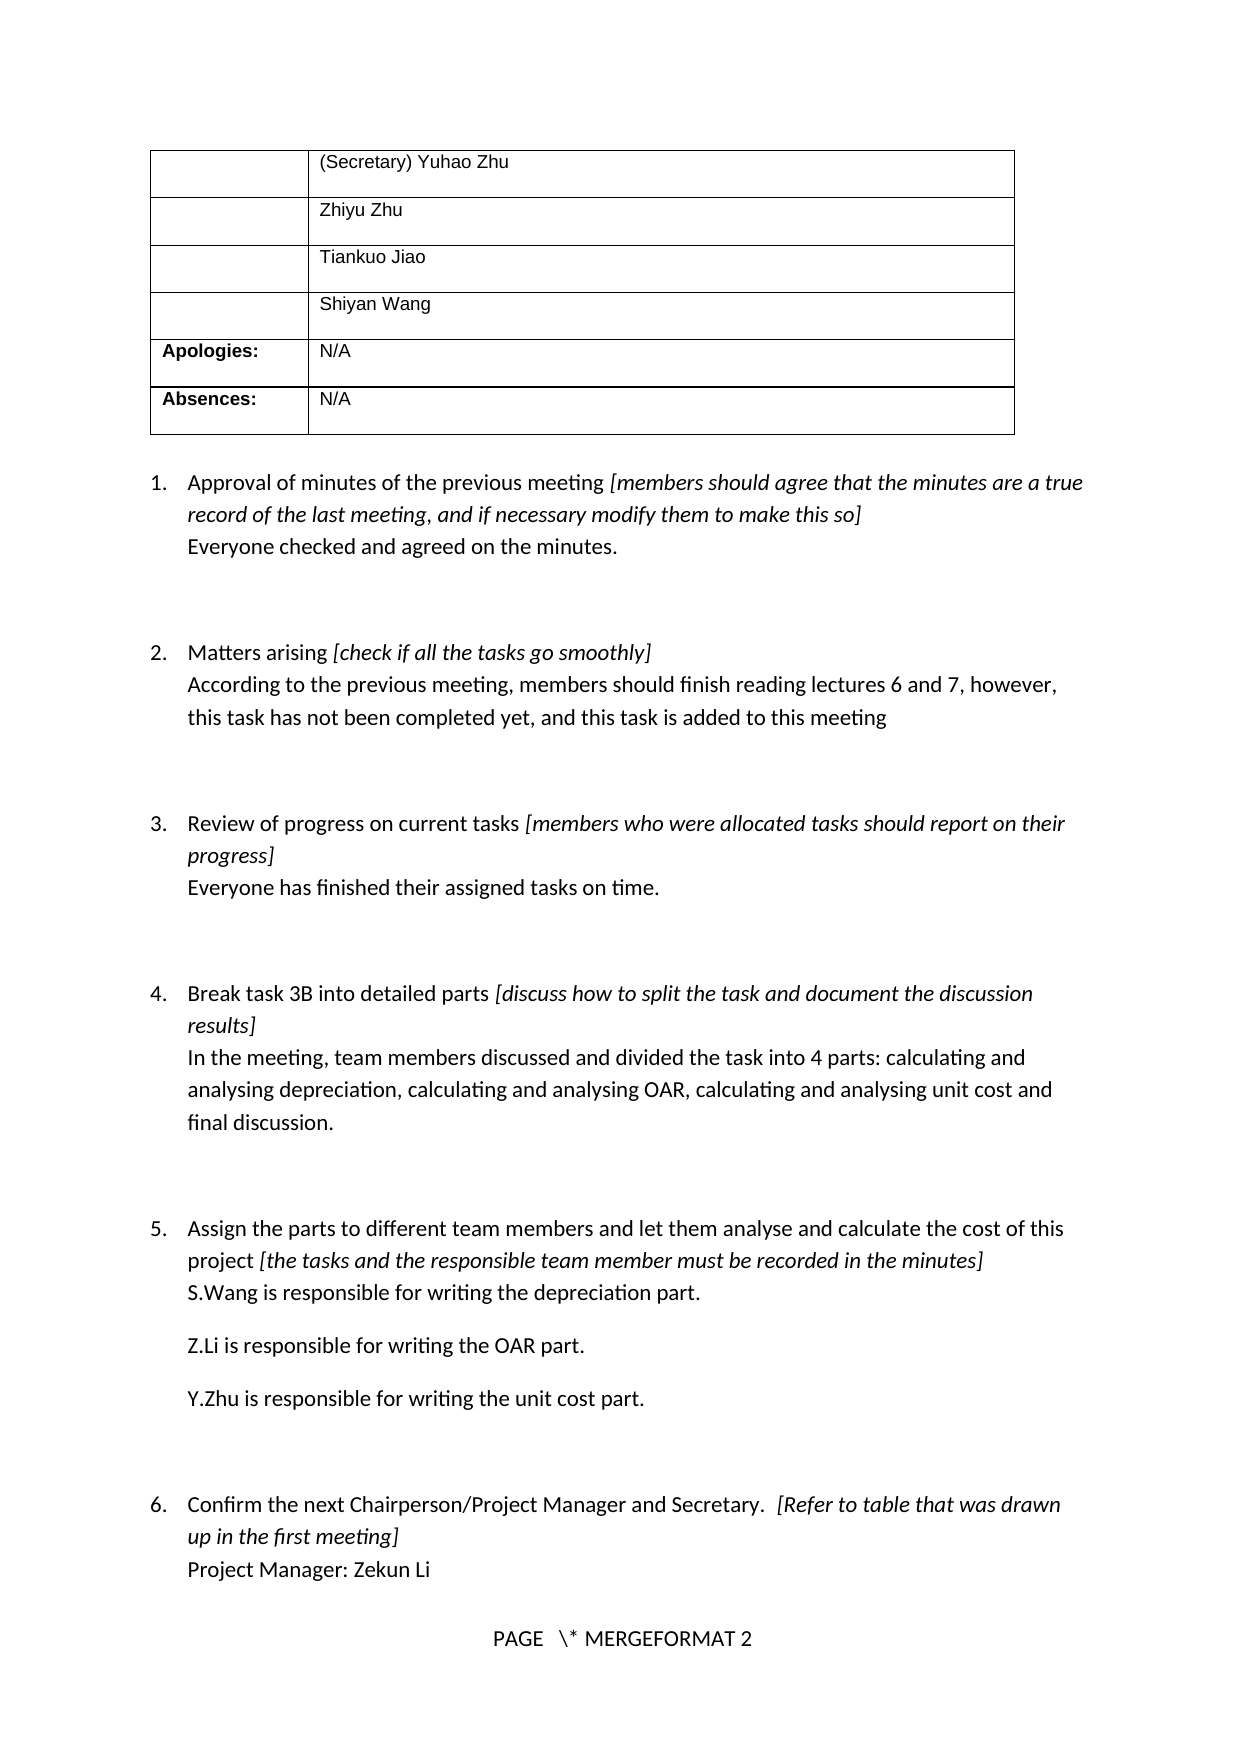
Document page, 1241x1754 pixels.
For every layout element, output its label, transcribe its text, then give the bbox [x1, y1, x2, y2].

table_cell Absences: [151, 388, 308, 434]
table_cell N/A [309, 340, 1014, 386]
text According to the previous meeting, members should finish reading lectures 6 and 7, however, this task has not been completed yet, and this task is added to this meeting [187, 670, 1090, 731]
table_cell Tiankuo Jiao [309, 246, 1014, 292]
text S.Wang is responsible for writing the depreciation part. [187, 1278, 1090, 1306]
list Matters arising [check if all the tasks go smoothly] [150, 638, 1090, 666]
table_cell (Secretary) Yuhao Zhu [309, 151, 1014, 197]
list Break task 3B into detailed parts [discuss how to split the task and document the discussion results] [150, 979, 1090, 1039]
list Review of progress on current tasks [members who were allocated tasks should report on their progress] [150, 809, 1090, 869]
text Project Manager: Zekun Li [187, 1555, 1090, 1583]
table_cell Shiyan Wang [309, 293, 1014, 339]
list Assign the parts to different team members and let them analyse and calculate the cost of this project [the tasks and the responsible team member must be recorded in the minutes] [150, 1214, 1090, 1274]
table_cell [151, 293, 308, 339]
table_cell N/A [309, 388, 1014, 434]
table_cell Zhiyu Zhu [309, 198, 1014, 244]
text Y.Zhu is responsible for writing the unit cost part. [187, 1384, 1090, 1412]
table_cell [151, 151, 308, 197]
text Everyone has finished their assigned tasks on time. [187, 873, 1090, 901]
text Z.Li is responsible for writing the OAR part. [187, 1331, 1090, 1359]
table_cell [151, 198, 308, 244]
list Confirm the next Chairperson/Project Manager and Secretary. [Refer to table that was drawn up in the first meeting] [150, 1490, 1090, 1551]
table_cell Apologies: [151, 340, 308, 386]
list Approval of minutes of the previous meeting [members should agree that the minutes are a true record of the last meeting, and if necessary modify them to make this so] [150, 468, 1090, 528]
table_cell [151, 246, 308, 292]
text Everyone checked and agreed on the minutes. [187, 532, 1090, 560]
text In the meeting, team members discussed and divided the task into 4 parts: calculating and analysing depreciation, calculating and analysing OAR, calculating and analysing unit cost and final discussion. [187, 1043, 1090, 1136]
